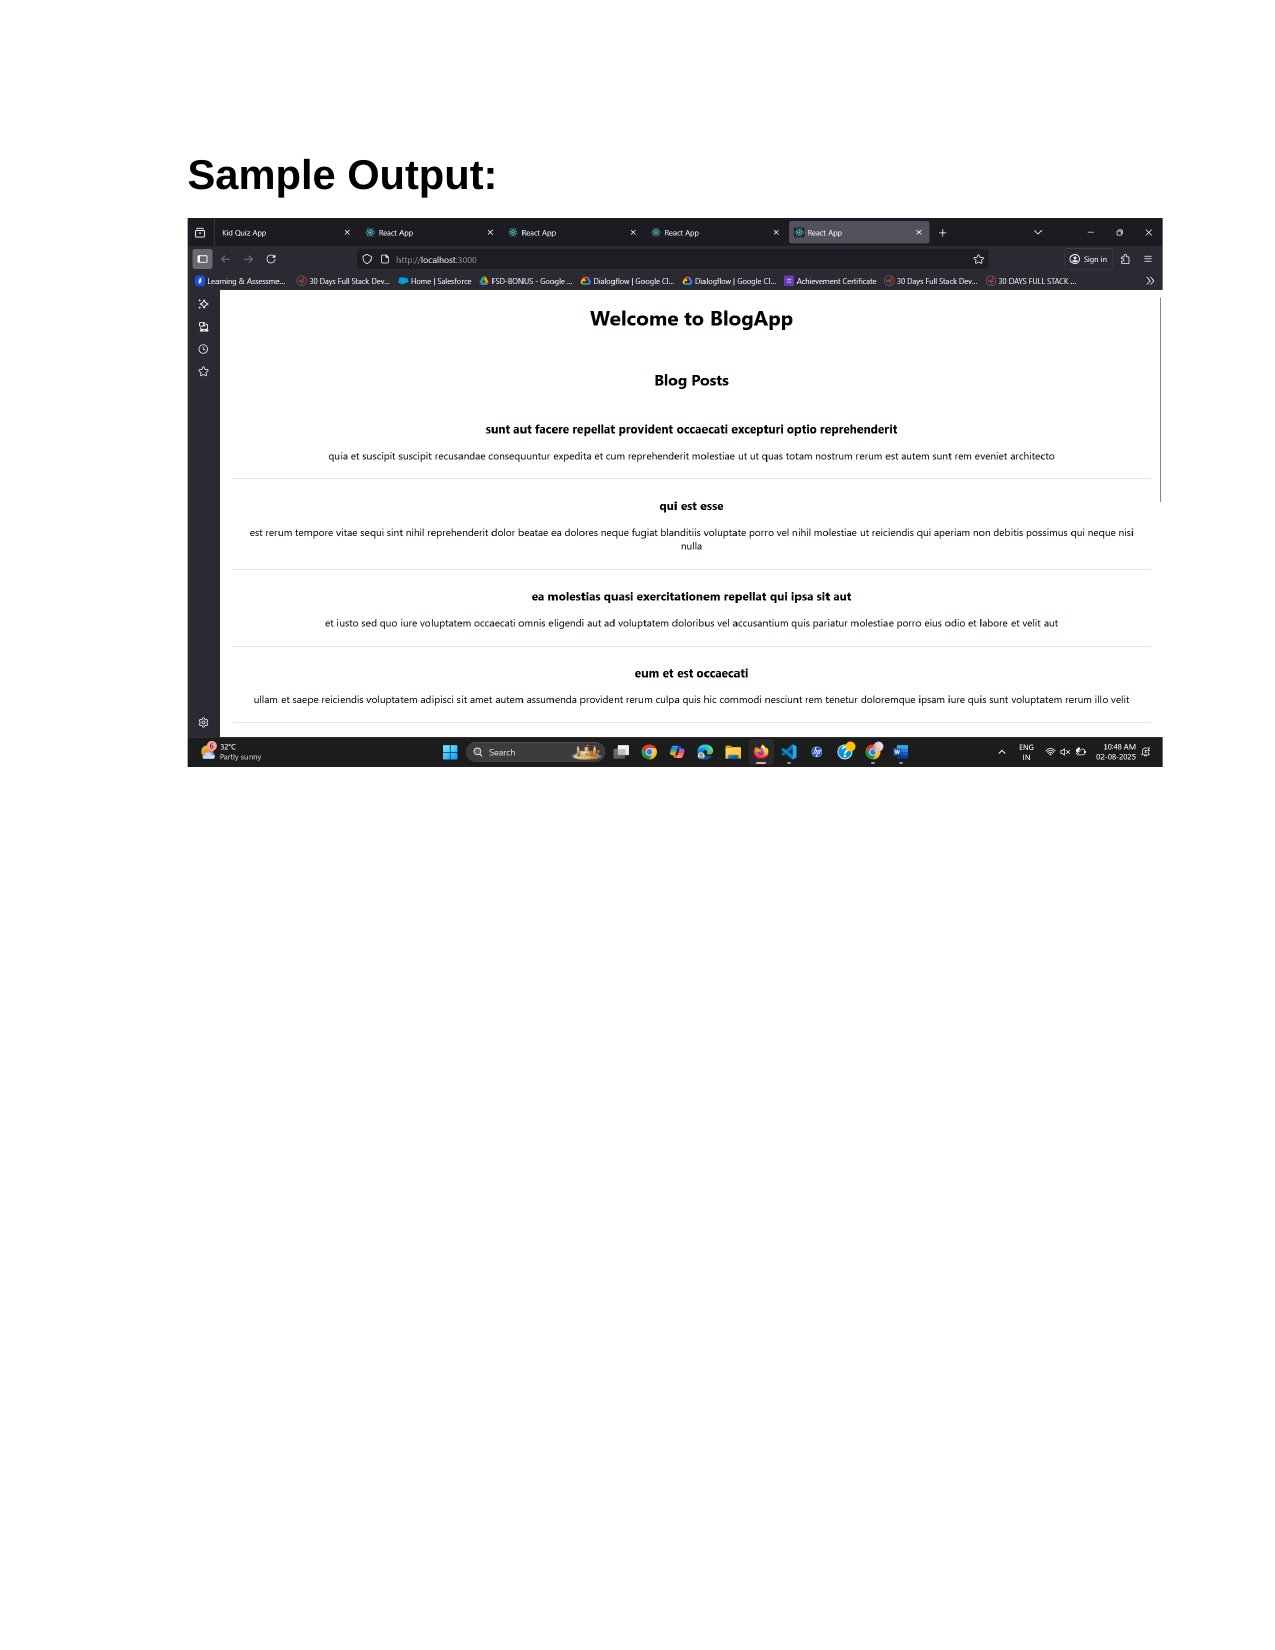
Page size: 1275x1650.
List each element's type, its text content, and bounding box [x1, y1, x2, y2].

text Sample Output: [187, 150, 1125, 198]
picture [187, 218, 1163, 767]
